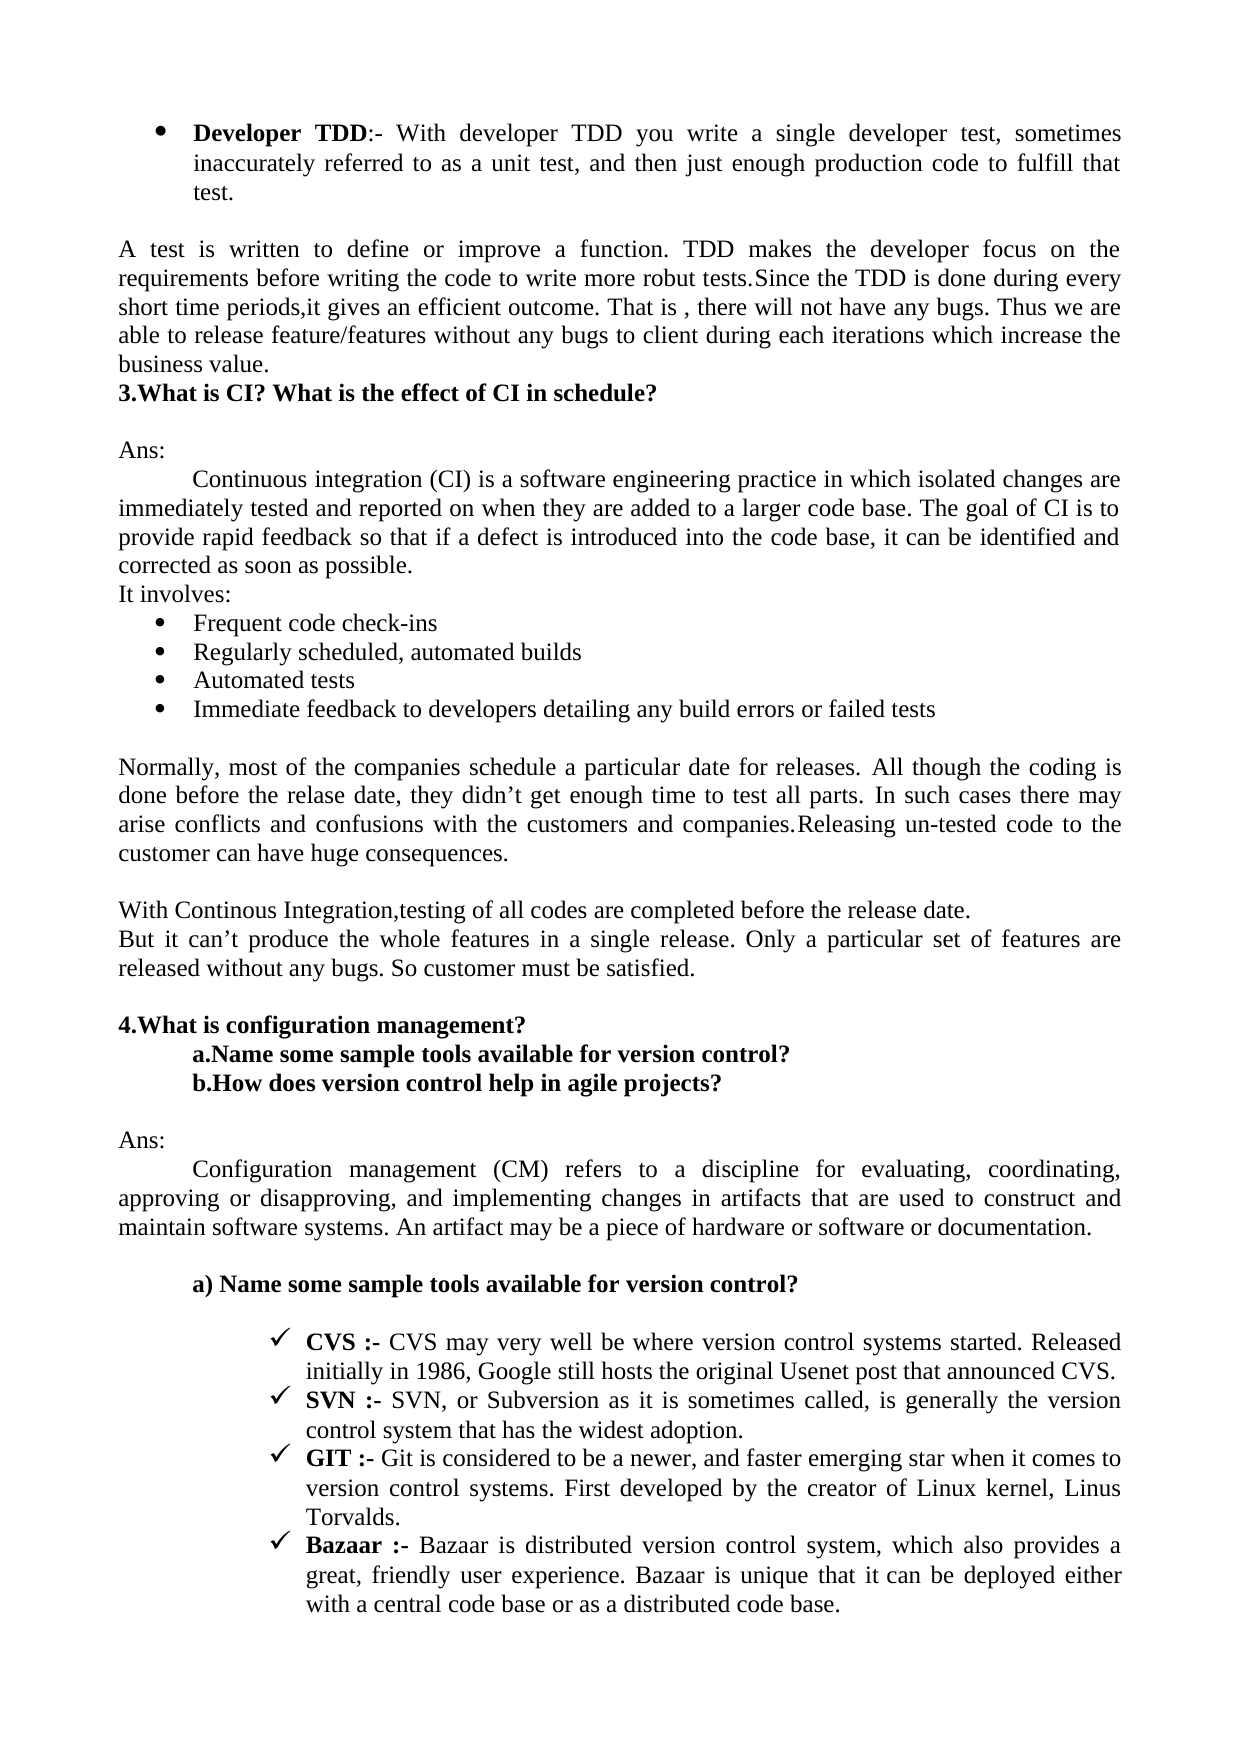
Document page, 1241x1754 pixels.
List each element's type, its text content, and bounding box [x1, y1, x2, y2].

text Continuous integration (CI) is a software engineering practice in which isolated changes are immediately tested and reported on when they are added to a larger code base. The goal of CI is to provide rapid feedback so that if a defect is introduced into the code base, it can be identified and corrected as soon as possible. [118, 464, 1122, 579]
list Automated tests [156, 665, 1122, 694]
text 4.What is configuration management? [118, 1010, 1122, 1039]
list GIT :- Git is considered to be a newer, and faster emerging star when it comes to version control systems. First developed by the creator of Linux kernel, Linus Torvalds. [268, 1443, 1122, 1531]
list Bazaar :- Bazaar is distributed version control system, which also provides a great, friendly user experience. Bazaar is unique that it can be deployed either with a central code base or as a distributed code base. [268, 1531, 1122, 1618]
list Immediate feedback to developers detailing any build errors or failed tests [156, 694, 1122, 723]
list CVS :- CVS may very well be where version control systems started. Released initially in 1986, Google still hosts the original Usenet post that announced CVS. [268, 1327, 1122, 1385]
text But it can’t produce the whole features in a single release. Only a particular set of features are released without any bugs. So customer must be satisfied. [118, 924, 1122, 982]
text a.Name some sample tools available for version control? [118, 1039, 1122, 1068]
text A test is written to define or improve a function. TDD makes the developer focus on the requirements before writing the code to write more robut tests.Since the TDD is done during every short time periods,it gives an efficient outcome. That is , there will not have any bugs. Thus we are able to release feature/features without any bugs to client during each iterations which increase the business value. [118, 234, 1122, 378]
list Frequent code check-ins [156, 608, 1122, 637]
list Regularly scheduled, automated builds [156, 637, 1122, 665]
text a) Name some sample tools available for version control? [118, 1269, 1122, 1298]
text Ans: [118, 435, 1122, 464]
text 3.What is CI? What is the effect of CI in schedule? [118, 378, 1122, 407]
text Normally, most of the companies schedule a particular date for releases. All though the coding is done before the relase date, they didn’t get enough time to test all parts. In such cases there may arise conflicts and confusions with the customers and companies.Releasing un-tested code to the customer can have huge consequences. [118, 752, 1122, 867]
list Developer TDD:- With developer TDD you write a single developer test, sometimes inaccurately referred to as a unit test, and then just enough production code to fulfill that test. [156, 118, 1122, 205]
list SVN :- SVN, or Subversion as it is sometimes called, is generally the version control system that has the widest adoption. [268, 1385, 1122, 1443]
text With Continous Integration,testing of all codes are completed before the release date. [118, 895, 1122, 924]
text b.How does version control help in agile projects? [118, 1068, 1122, 1097]
text Ans: [118, 1125, 1122, 1154]
text Configuration management (CM) refers to a discipline for evaluating, coordinating, approving or disapproving, and implementing changes in artifacts that are used to construct and maintain software systems. An artifact may be a piece of hardware or software or documentation. [118, 1154, 1122, 1240]
text It involves: [118, 579, 1122, 608]
